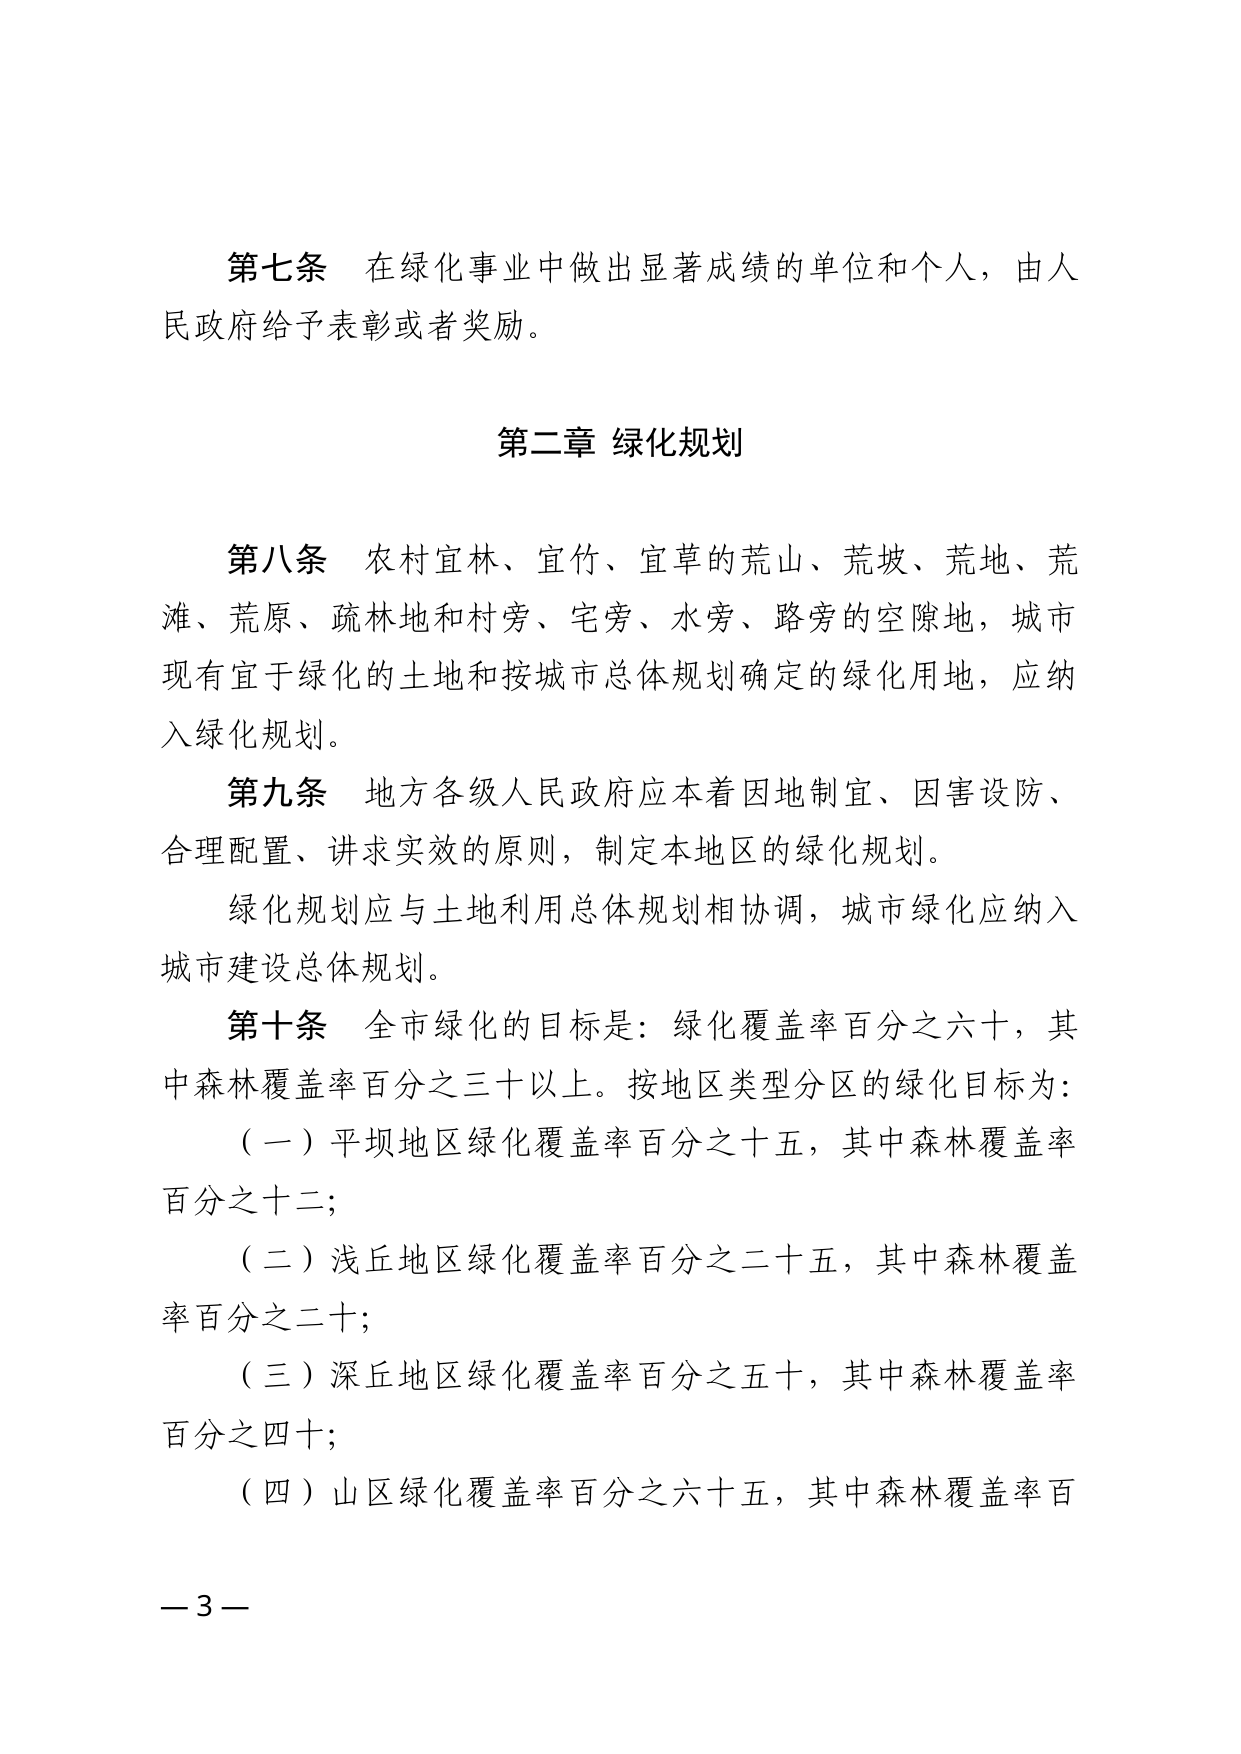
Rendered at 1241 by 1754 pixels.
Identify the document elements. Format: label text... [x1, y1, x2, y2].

text 绿化规划应与土地利用总体规划相协调，城市绿化应纳入城市建设总体规划。 [159, 874, 1081, 991]
text 第二章 绿化规划 [159, 408, 1081, 466]
text （二）浅丘地区绿化覆盖率百分之二十五，其中森林覆盖率百分之二十； [159, 1224, 1081, 1341]
text 第七条 在绿化事业中做出显著成绩的单位和个人，由人民政府给予表彰或者奖励。 [159, 233, 1081, 349]
text （一）平坝地区绿化覆盖率百分之十五，其中森林覆盖率百分之十二； [159, 1108, 1081, 1224]
text 第九条 地方各级人民政府应本着因地制宜、因害设防、合理配置、讲求实效的原则，制定本地区的绿化规划。 [159, 758, 1081, 874]
text 第八条 农村宜林、宜竹、宜草的荒山、荒坡、荒地、荒滩、荒原、疏林地和村旁、宅旁、水旁、路旁的空隙地，城市现有宜于绿化的土地和按城市总体规划确定的绿化用地，应纳入绿化规划。 [159, 524, 1081, 758]
text （三）深丘地区绿化覆盖率百分之五十，其中森林覆盖率百分之四十； [159, 1341, 1081, 1458]
text 第十条 全市绿化的目标是：绿化覆盖率百分之六十，其中森林覆盖率百分之三十以上。按地区类型分区的绿化目标为： [159, 991, 1081, 1108]
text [159, 1458, 1081, 1516]
